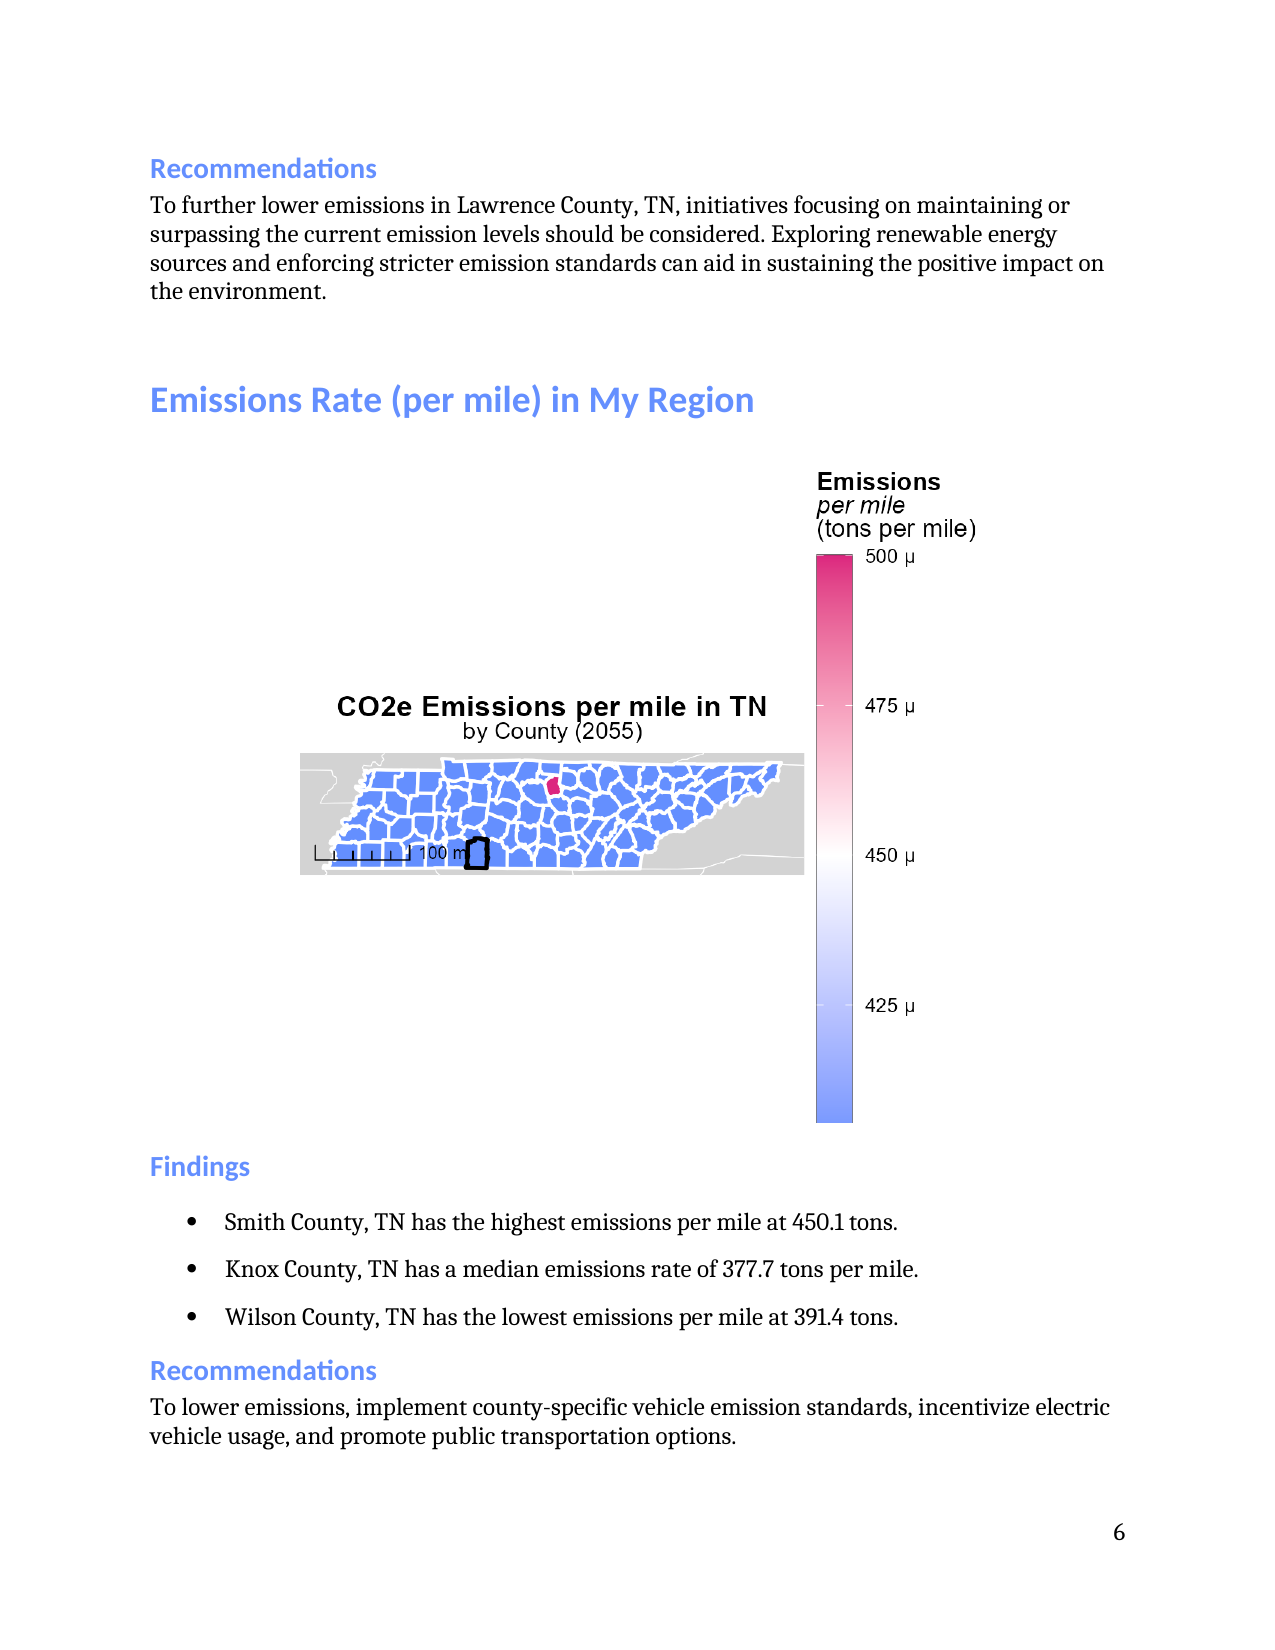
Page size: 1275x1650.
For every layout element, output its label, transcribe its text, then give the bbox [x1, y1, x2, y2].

subtitle Recommendations [150, 1352, 1125, 1388]
text To further lower emissions in Lawrence County, TN, initiatives focusing on maintaining or surpassing the current emission levels should be considered. Exploring renewable energy sources and enforcing stricter emission standards can aid in sustaining the positive impact on the environment. [150, 191, 1125, 306]
text To lower emissions, implement county-specific vehicle emission standards, incentivize electric vehicle usage, and promote public transportation options. [150, 1393, 1125, 1451]
subtitle Emissions Rate (per mile) in My Region [150, 376, 1125, 422]
subtitle Findings [150, 1148, 1125, 1183]
text Smith County, TN has the highest emissions per mile at 450.1 tons. [187, 1208, 1125, 1236]
text Wilson County, TN has the lowest emissions per mile at 391.4 tons. [187, 1303, 1125, 1331]
subtitle Recommendations [150, 150, 1125, 186]
picture [300, 447, 976, 1123]
text Knox County, TN has a median emissions rate of 377.7 tons per mile. [187, 1255, 1125, 1284]
